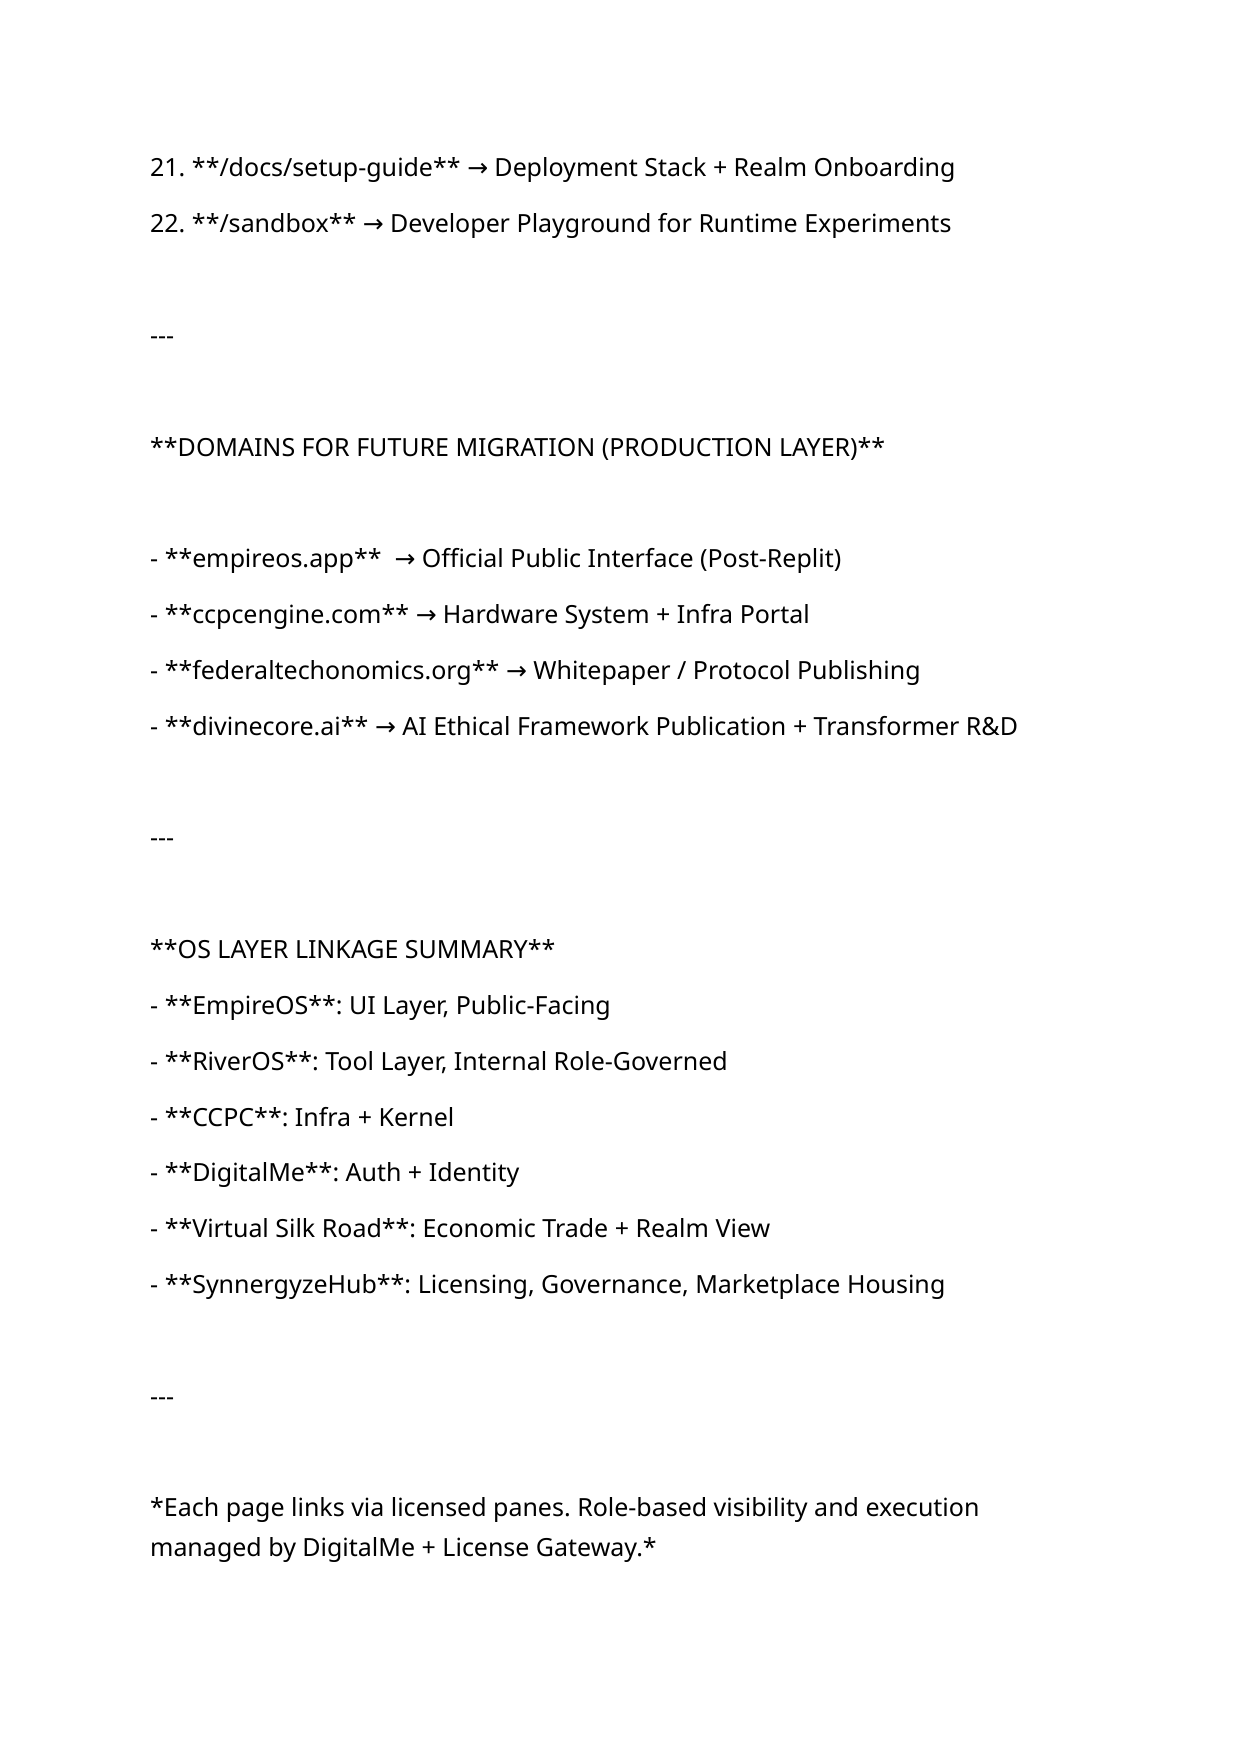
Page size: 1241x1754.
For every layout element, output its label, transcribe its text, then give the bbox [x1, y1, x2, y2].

text *Each page links via licensed panes. Role-based visibility and execution managed by DigitalMe + License Gateway.* [150, 1490, 1090, 1563]
text - **ccpcengine.com** → Hardware System + Infra Portal [150, 597, 1090, 631]
text - **CCPC**: Infra + Kernel [150, 1099, 1090, 1133]
text - **empireos.app** → Official Public Interface (Post-Replit) [150, 541, 1090, 575]
text 21. **/docs/setup-guide** → Deployment Stack + Realm Onboarding [150, 150, 1090, 184]
text **OS LAYER LINKAGE SUMMARY** [150, 932, 1090, 966]
text --- [150, 317, 1090, 352]
text 22. **/sandbox** → Developer Playground for Runtime Experiments [150, 206, 1090, 240]
text --- [150, 820, 1090, 854]
text - **DigitalMe**: Auth + Identity [150, 1155, 1090, 1189]
text - **RiverOS**: Tool Layer, Internal Role-Governed [150, 1043, 1090, 1077]
text - **SynnergyzeHub**: Licensing, Governance, Marketplace Housing [150, 1267, 1090, 1301]
text - **divinecore.ai** → AI Ethical Framework Publication + Transformer R&D [150, 708, 1090, 742]
text - **federaltechonomics.org** → Whitepaper / Protocol Publishing [150, 652, 1090, 687]
text --- [150, 1378, 1090, 1412]
text **DOMAINS FOR FUTURE MIGRATION (PRODUCTION LAYER)** [150, 429, 1090, 463]
text - **EmpireOS**: UI Layer, Public-Facing [150, 987, 1090, 1022]
text - **Virtual Silk Road**: Economic Trade + Realm View [150, 1211, 1090, 1245]
